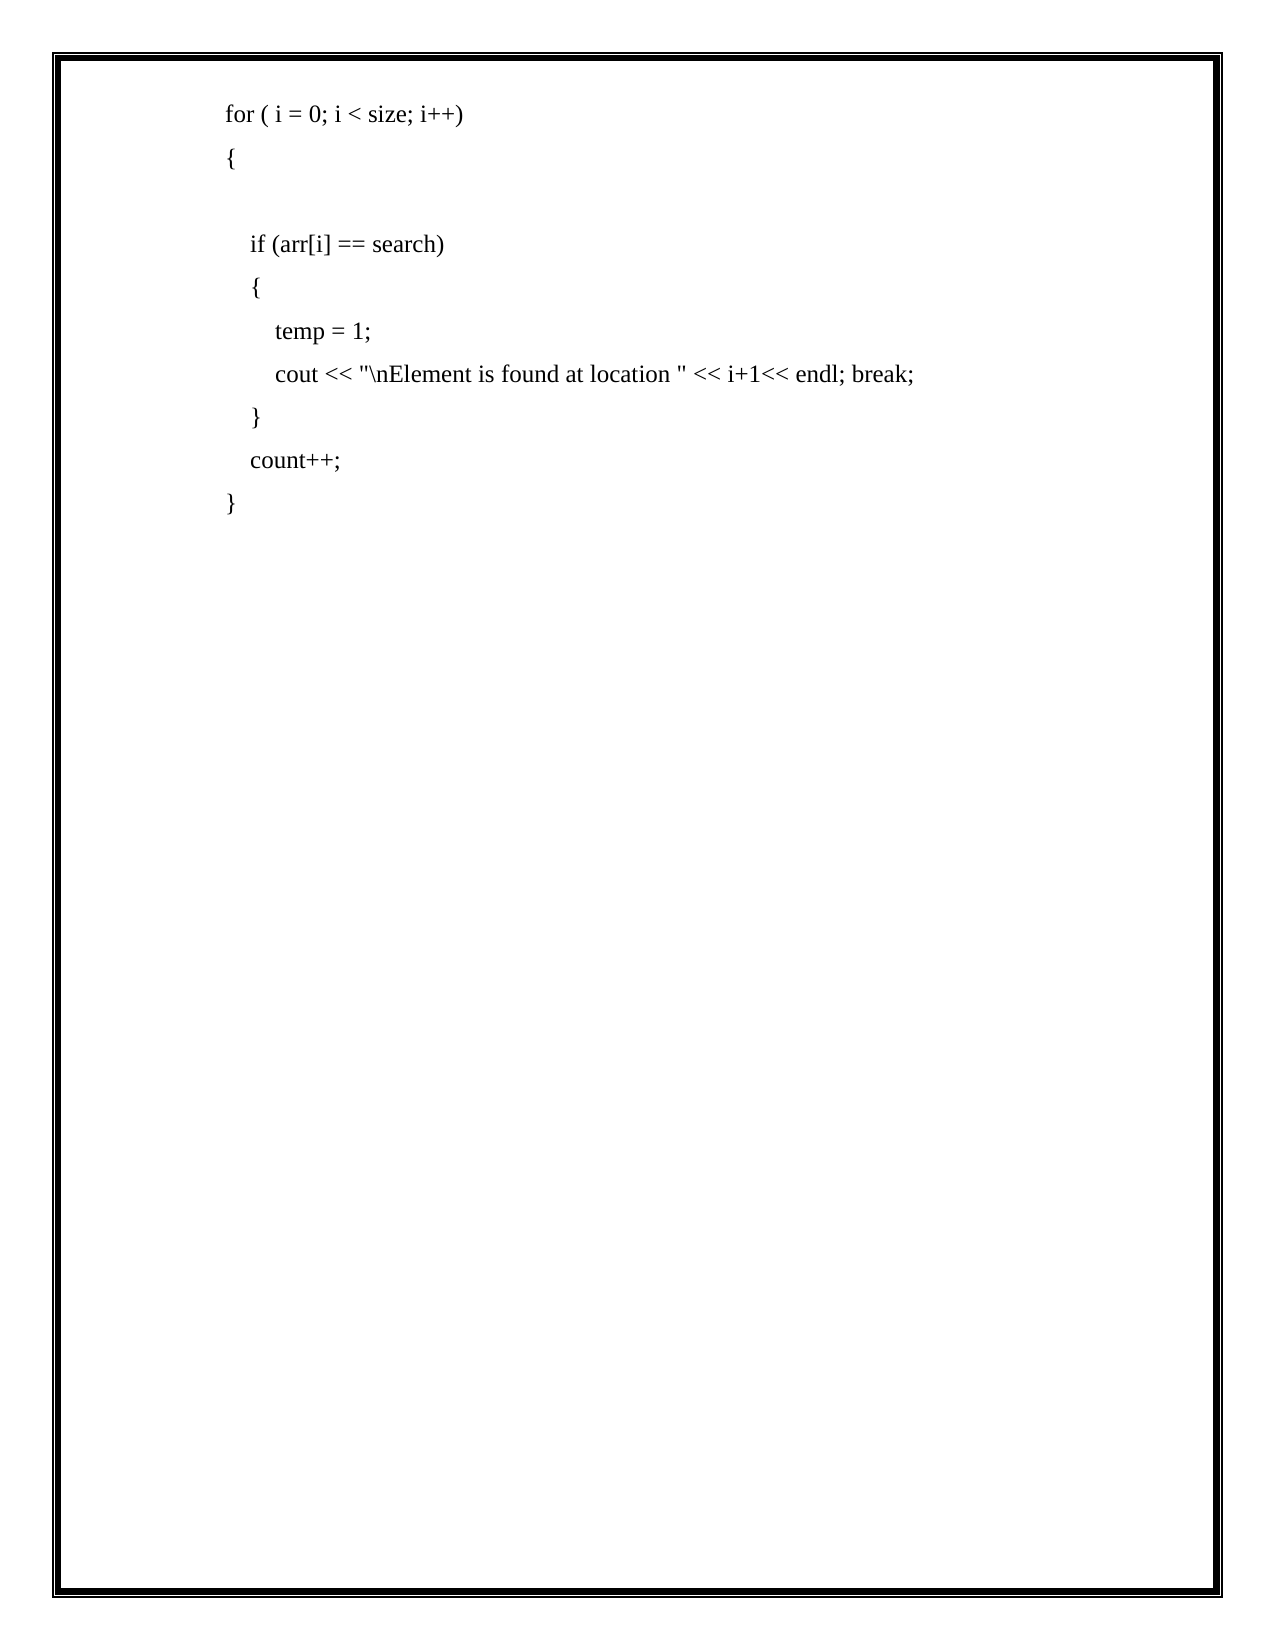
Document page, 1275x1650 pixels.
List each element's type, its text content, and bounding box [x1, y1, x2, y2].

text for ( i = 0; i < size; i++) [225, 100, 1046, 129]
text count++; [250, 445, 1046, 474]
text { [225, 143, 1046, 172]
text { [250, 272, 1046, 301]
text } [250, 402, 1046, 431]
text temp = 1; [275, 316, 1046, 344]
text } [225, 488, 1046, 517]
text if (arr[i] == search) [250, 229, 1046, 258]
text cout << "\nElement is found at location " << i+1<< endl; break; [275, 359, 1046, 387]
